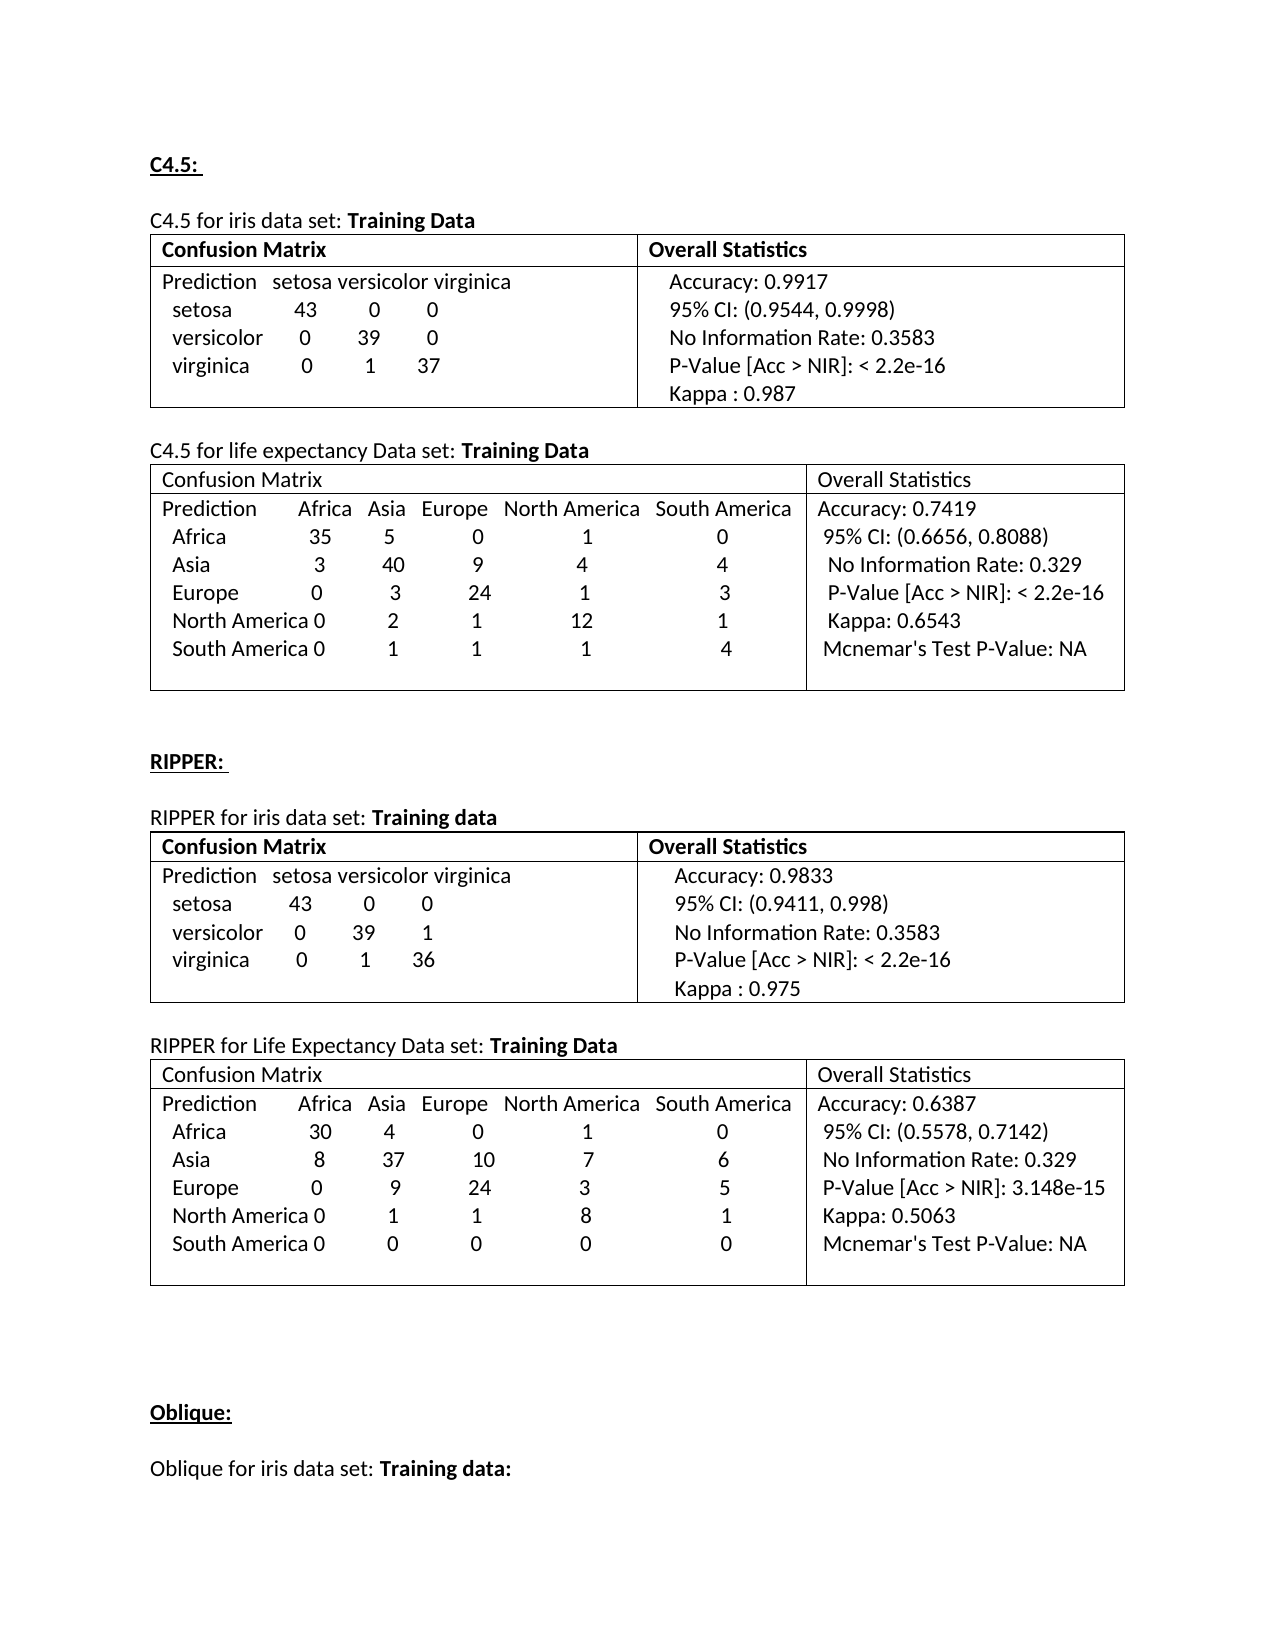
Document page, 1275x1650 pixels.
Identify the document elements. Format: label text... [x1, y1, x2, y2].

text RIPPER for Life Expectancy Data set: Training Data [150, 1031, 1125, 1059]
text RIPPER: [150, 747, 1125, 775]
table_cell Accuracy: 0.6387 95% CI: (0.5578, 0.7142) No Information Rate: 0.329 P-Value [Acc > NIR]: 3.148e-15 Kappa: 0.5063 Mcnemar's Test P-Value: NA [807, 1089, 1124, 1285]
table_cell Prediction setosa versicolor virginica setosa 43 0 0 versicolor 0 39 0 virginica 0 1 37 [151, 267, 637, 407]
table_cell Prediction Africa Asia Europe North America South America Africa 30 4 0 1 0 Asia 8 37 10 7 6 Europe 0 9 24 3 5 North America 0 1 1 8 1 South America 0 0 0 0 0 [151, 1089, 806, 1285]
table_header Overall Statistics [807, 1060, 1124, 1088]
table_header Overall Statistics [638, 833, 1124, 861]
table_cell Prediction setosa versicolor virginica setosa 43 0 0 versicolor 0 39 1 virginica 0 1 36 [151, 862, 637, 1002]
table_header Overall Statistics [638, 235, 1124, 266]
text C4.5 for life expectancy Data set: Training Data [150, 436, 1125, 464]
table_cell Accuracy: 0.9917 95% CI: (0.9544, 0.9998) No Information Rate: 0.3583 P-Value [Acc > NIR]: < 2.2e-16 Kappa : 0.987 [638, 267, 1124, 407]
table_cell Accuracy: 0.7419 95% CI: (0.6656, 0.8088) No Information Rate: 0.329 P-Value [Acc > NIR]: < 2.2e-16 Kappa: 0.6543 Mcnemar's Test P-Value: NA [807, 494, 1124, 690]
table_header Confusion Matrix [151, 465, 806, 493]
text C4.5: [150, 150, 1125, 178]
table_header Overall Statistics [807, 465, 1124, 493]
table_cell Accuracy: 0.9833 95% CI: (0.9411, 0.998) No Information Rate: 0.3583 P-Value [Acc > NIR]: < 2.2e-16 Kappa : 0.975 [638, 862, 1124, 1002]
table_header Confusion Matrix [151, 833, 637, 861]
table_header Confusion Matrix [151, 235, 637, 266]
text C4.5 for iris data set: Training Data [150, 206, 1125, 234]
text Oblique: [150, 1398, 1125, 1426]
table_cell Prediction Africa Asia Europe North America South America Africa 35 5 0 1 0 Asia 3 40 9 4 4 Europe 0 3 24 1 3 North America 0 2 1 12 1 South America 0 1 1 1 4 [151, 494, 806, 690]
table_header Confusion Matrix [151, 1060, 806, 1088]
text Oblique for iris data set: Training data: [150, 1454, 1125, 1482]
text RIPPER for iris data set: Training data [150, 803, 1125, 831]
